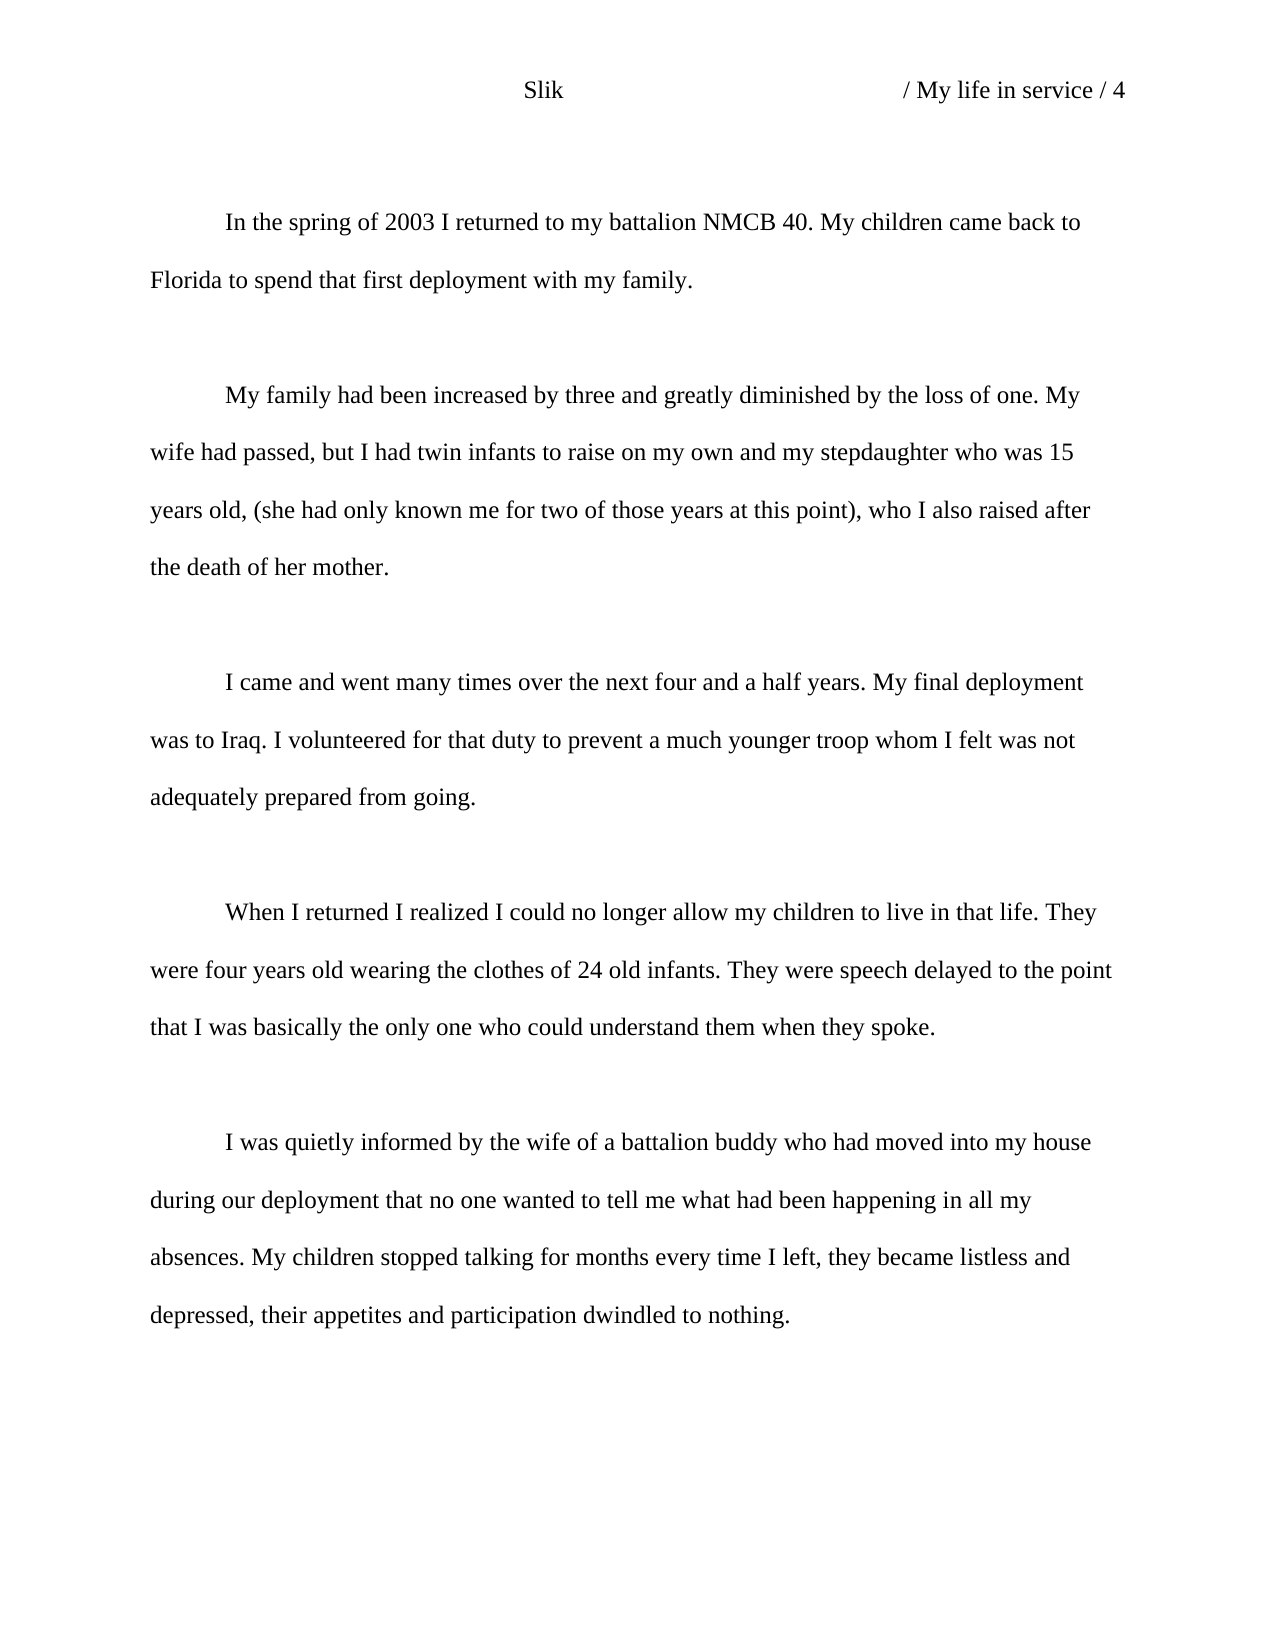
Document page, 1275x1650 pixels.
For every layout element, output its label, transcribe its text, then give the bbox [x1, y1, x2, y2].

text I was quietly informed by the wife of a battalion buddy who had moved into my house during our deployment that no one wanted to tell me what had been happening in all my absences. My children stopped talking for months every time I left, they became listless and depressed, their appetites and participation dwindled to nothing. [150, 1127, 1125, 1329]
text When I returned I realized I could no longer allow my children to live in that life. They were four years old wearing the clothes of 24 old infants. They were speech delayed to the point that I was basically the only one who could understand them when they spoke. [150, 897, 1125, 1041]
text I came and went many times over the next four and a half years. My final deployment was to Iraq. I volunteered for that duty to prevent a much younger troop whom I felt was not adequately prepared from going. [150, 667, 1125, 811]
text In the spring of 2003 I returned to my battalion NMCB 40. My children came back to Florida to spend that first deployment with my family. [150, 207, 1125, 294]
text My family had been increased by three and greatly diminished by the loss of one. My wife had passed, but I had twin infants to raise on my own and my stepdaughter who was 15 years old, (she had only known me for two of those years at this point), who I also raised after the death of her mother. [150, 380, 1125, 581]
